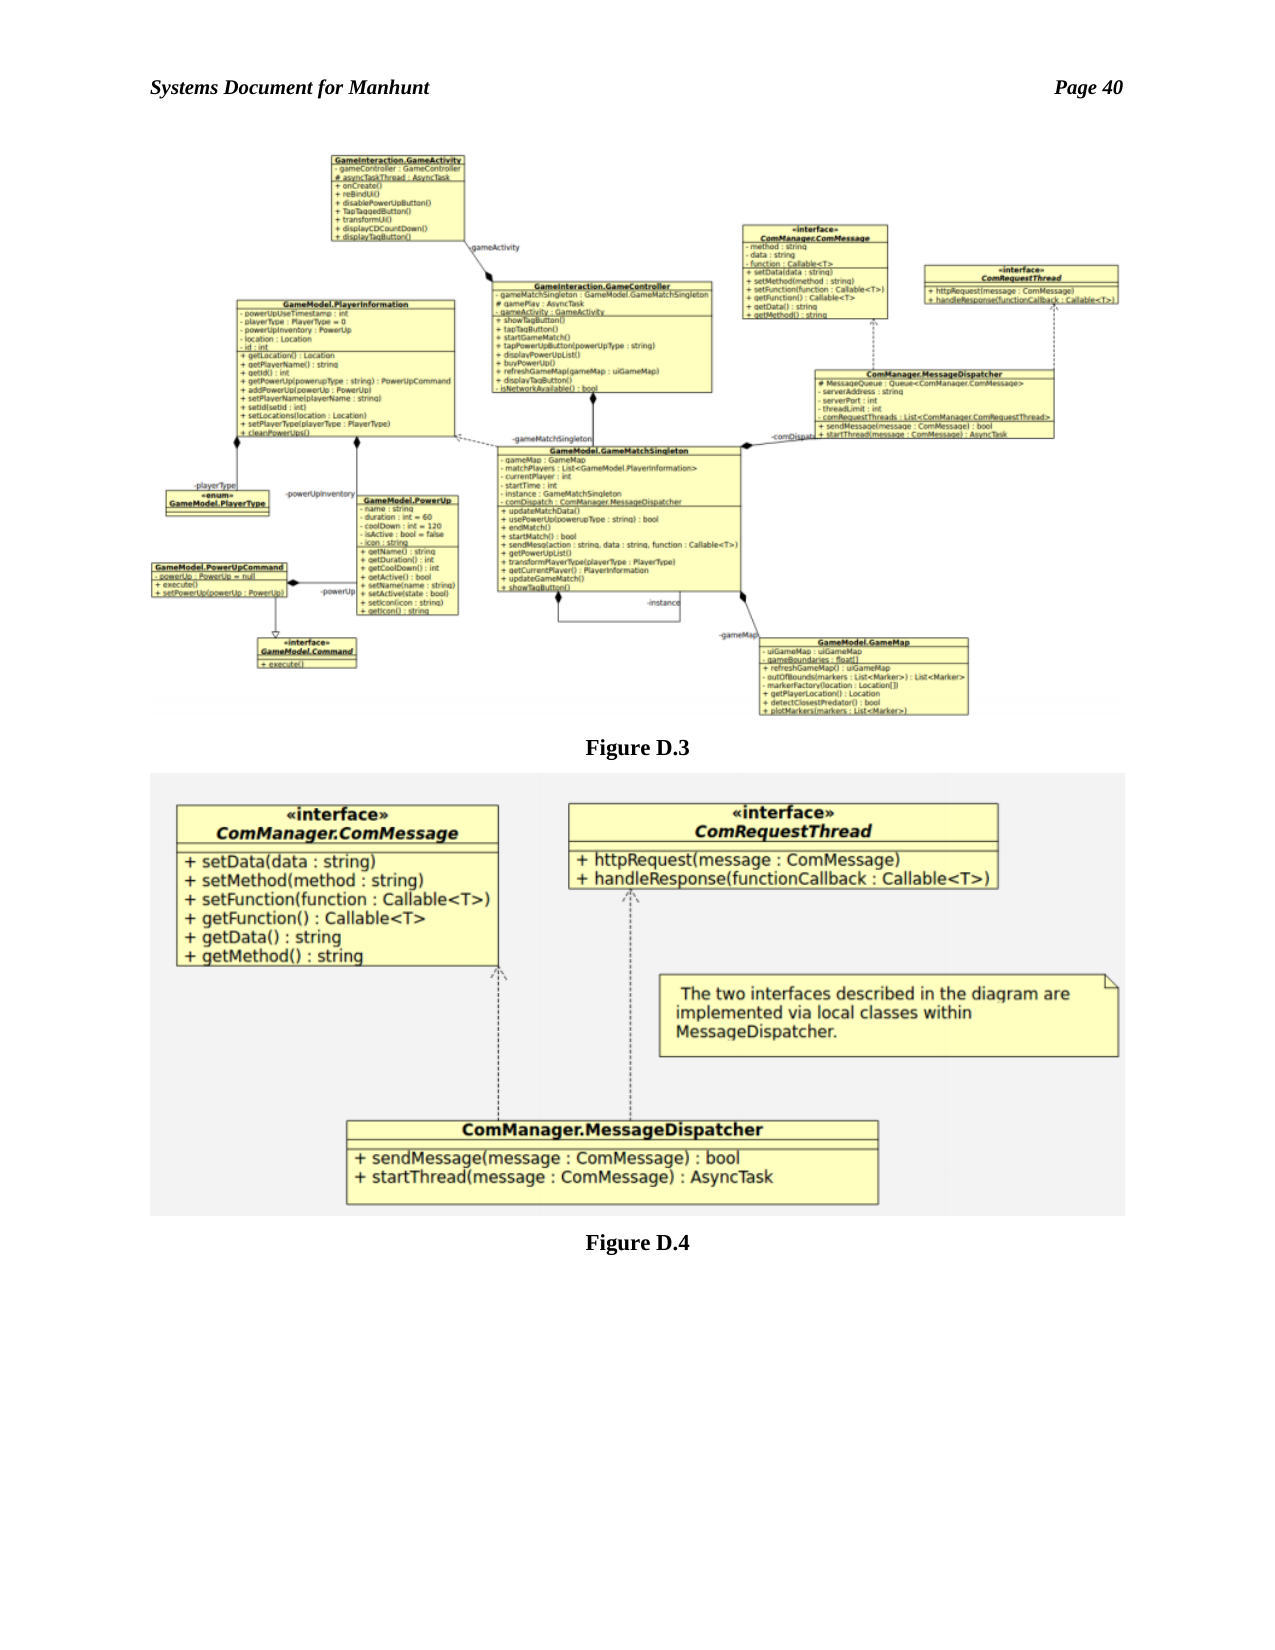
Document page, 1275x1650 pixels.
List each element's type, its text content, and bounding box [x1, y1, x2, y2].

picture [150, 773, 1125, 1216]
text Figure D.3 [150, 734, 1125, 761]
text Figure D.4 [150, 1229, 1125, 1255]
picture [150, 150, 1125, 722]
